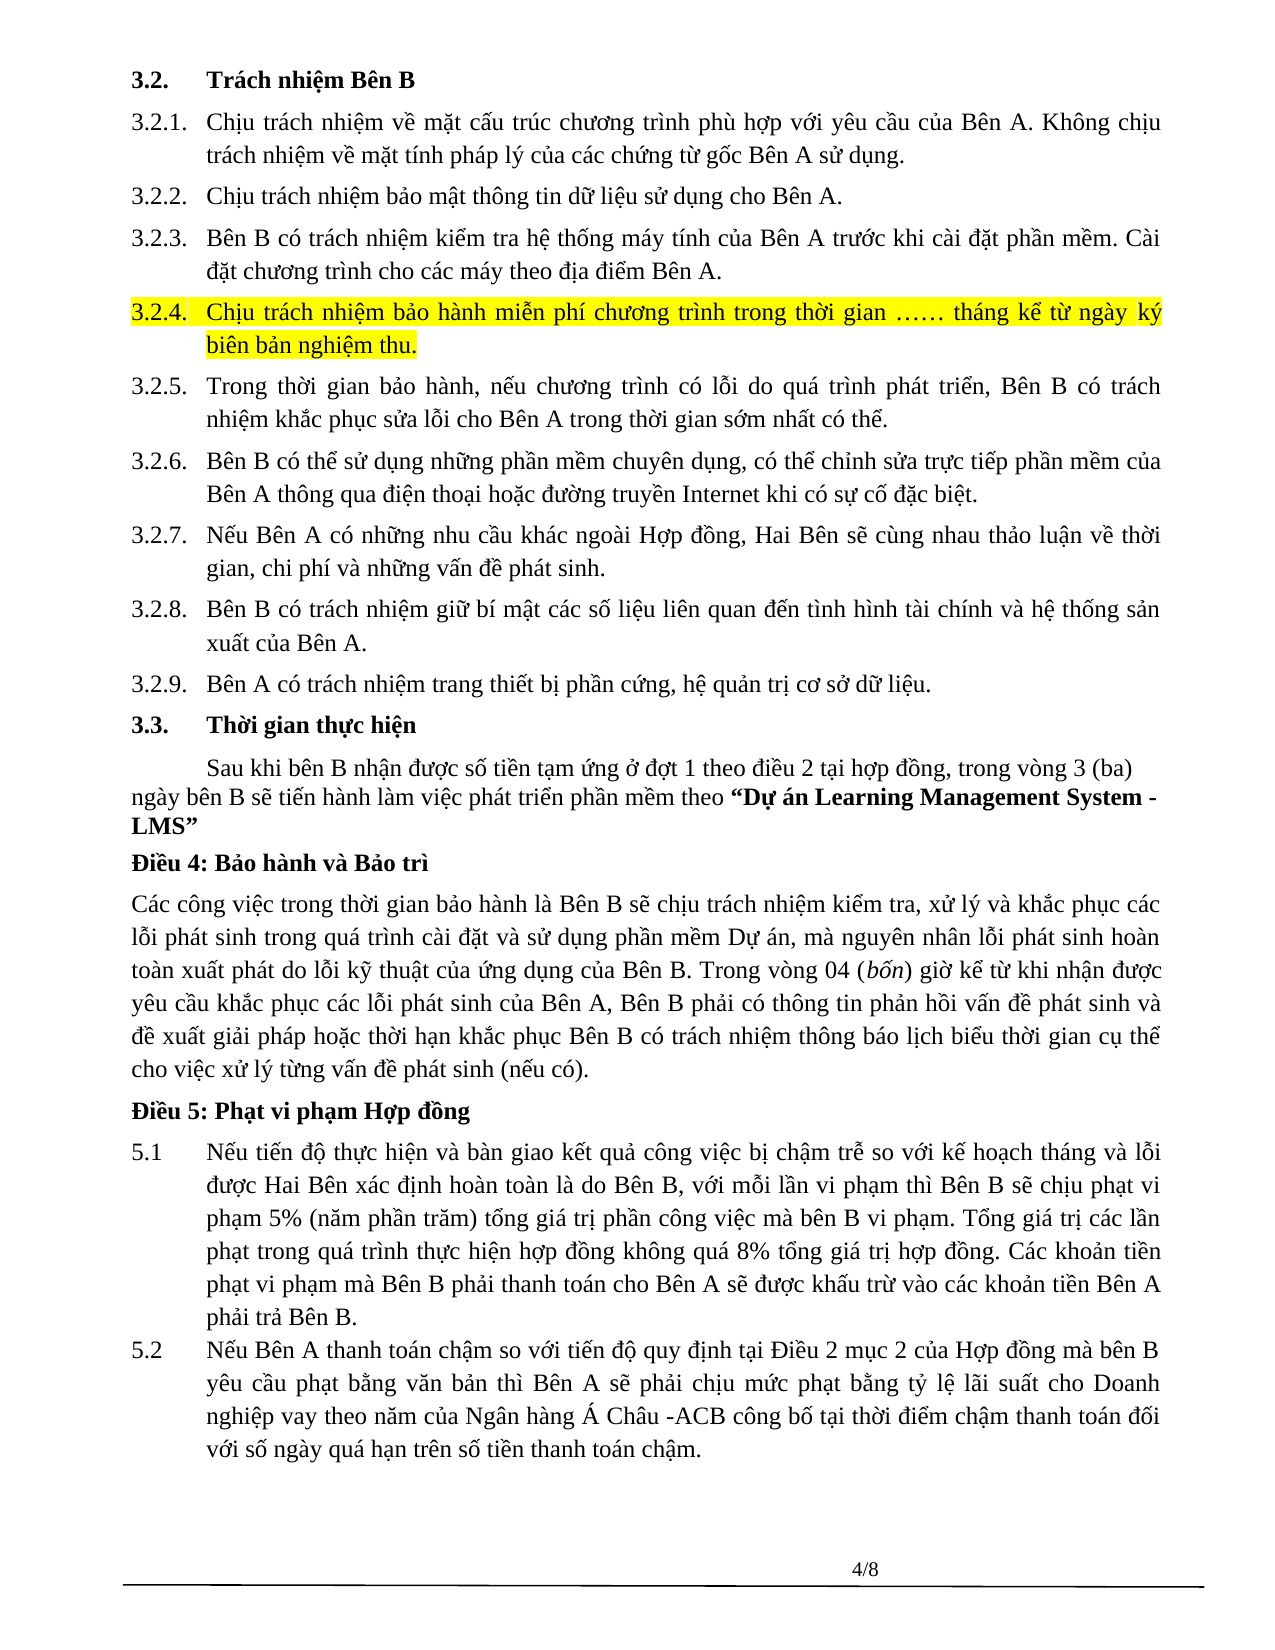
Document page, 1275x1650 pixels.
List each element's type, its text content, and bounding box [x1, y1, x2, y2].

list Chịu trách nhiệm bảo hành miễn phí chương trình trong thời gian …… tháng kể từ ngày ký biên bản nghiệm thu. [131, 297, 1162, 359]
list Nếu Bên A thanh toán chậm so với tiến độ quy định tại Điều 2 mục 2 của Hợp đồng mà bên B yêu cầu phạt bằng văn bản thì Bên A sẽ phải chịu mức phạt bằng tỷ lệ lãi suất cho Doanh nghiệp vay theo năm của Ngân hàng Á Châu -ACB công bố tại thời điểm chậm thanh toán đối với số ngày quá hạn trên số tiền thanh toán chậm. [131, 1335, 1162, 1463]
list Thời gian thực hiện [131, 710, 1162, 739]
subtitle Điều 4: Bảo hành và Bảo trì [131, 848, 1162, 877]
list Bên A có trách nhiệm trang thiết bị phần cứng, hệ quản trị cơ sở dữ liệu. [131, 669, 1162, 698]
list Bên B có thể sử dụng những phần mềm chuyên dụng, có thể chỉnh sửa trực tiếp phần mềm của Bên A thông qua điện thoại hoặc đường truyền Internet khi có sự cố đặc biệt. [131, 446, 1162, 508]
list Nếu tiến độ thực hiện và bàn giao kết quả công việc bị chậm trễ so với kế hoạch tháng và lỗi được Hai Bên xác định hoàn toàn là do Bên B, với mỗi lần vi phạm thì Bên B sẽ chịu phạt vi phạm 5% (năm phần trăm) tổng giá trị phần công việc mà bên B vi phạm. Tổng giá trị các lần phạt trong quá trình thực hiện hợp đồng không quá 8% tổng giá trị hợp đồng. Các khoản tiền phạt vi phạm mà Bên B phải thanh toán cho Bên A sẽ được khấu trừ vào các khoản tiền Bên A phải trả Bên B. [131, 1137, 1162, 1331]
subtitle Điều 5: Phạt vi phạm Hợp đồng [131, 1096, 1162, 1124]
text Các công việc trong thời gian bảo hành là Bên B sẽ chịu trách nhiệm kiểm tra, xử lý và khắc phục các lỗi phát sinh trong quá trình cài đặt và sử dụng phần mềm Dự án, mà nguyên nhân lỗi phát sinh hoàn toàn xuất phát do lỗi kỹ thuật của ứng dụng của Bên B. Trong vòng 04 (bốn) giờ kể từ khi nhận được yêu cầu khắc phục các lỗi phát sinh của Bên A, Bên B phải có thông tin phản hồi vấn đề phát sinh và đề xuất giải pháp hoặc thời hạn khắc phục Bên B có trách nhiệm thông báo lịch biểu thời gian cụ thể cho việc xử lý từng vấn đề phát sinh (nếu có). [131, 889, 1162, 1083]
list Bên B có trách nhiệm kiểm tra hệ thống máy tính của Bên A trước khi cài đặt phần mềm. Cài đặt chương trình cho các máy theo địa điểm Bên A. [131, 223, 1162, 284]
list Trách nhiệm Bên B [131, 66, 1162, 94]
list Trong thời gian bảo hành, nếu chương trình có lỗi do quá trình phát triển, Bên B có trách nhiệm khắc phục sửa lỗi cho Bên A trong thời gian sớm nhất có thể. [131, 371, 1162, 433]
list Nếu Bên A có những nhu cầu khác ngoài Hợp đồng, Hai Bên sẽ cùng nhau thảo luận về thời gian, chi phí và những vấn đề phát sinh. [131, 520, 1162, 582]
list Chịu trách nhiệm bảo mật thông tin dữ liệu sử dụng cho Bên A. [131, 181, 1162, 210]
text Sau khi bên B nhận được số tiền tạm ứng ở đợt 1 theo điều 2 tại hợp đồng, trong vòng 3 (ba) ngày bên B sẽ tiến hành làm việc phát triển phần mềm theo “Dự án Learning Management System - LMS” [131, 753, 1162, 840]
list Chịu trách nhiệm về mặt cấu trúc chương trình phù hợp với yêu cầu của Bên A. Không chịu trách nhiệm về mặt tính pháp lý của các chứng từ gốc Bên A sử dụng. [131, 107, 1162, 169]
list Bên B có trách nhiệm giữ bí mật các số liệu liên quan đến tình hình tài chính và hệ thống sản xuất của Bên A. [131, 594, 1162, 656]
